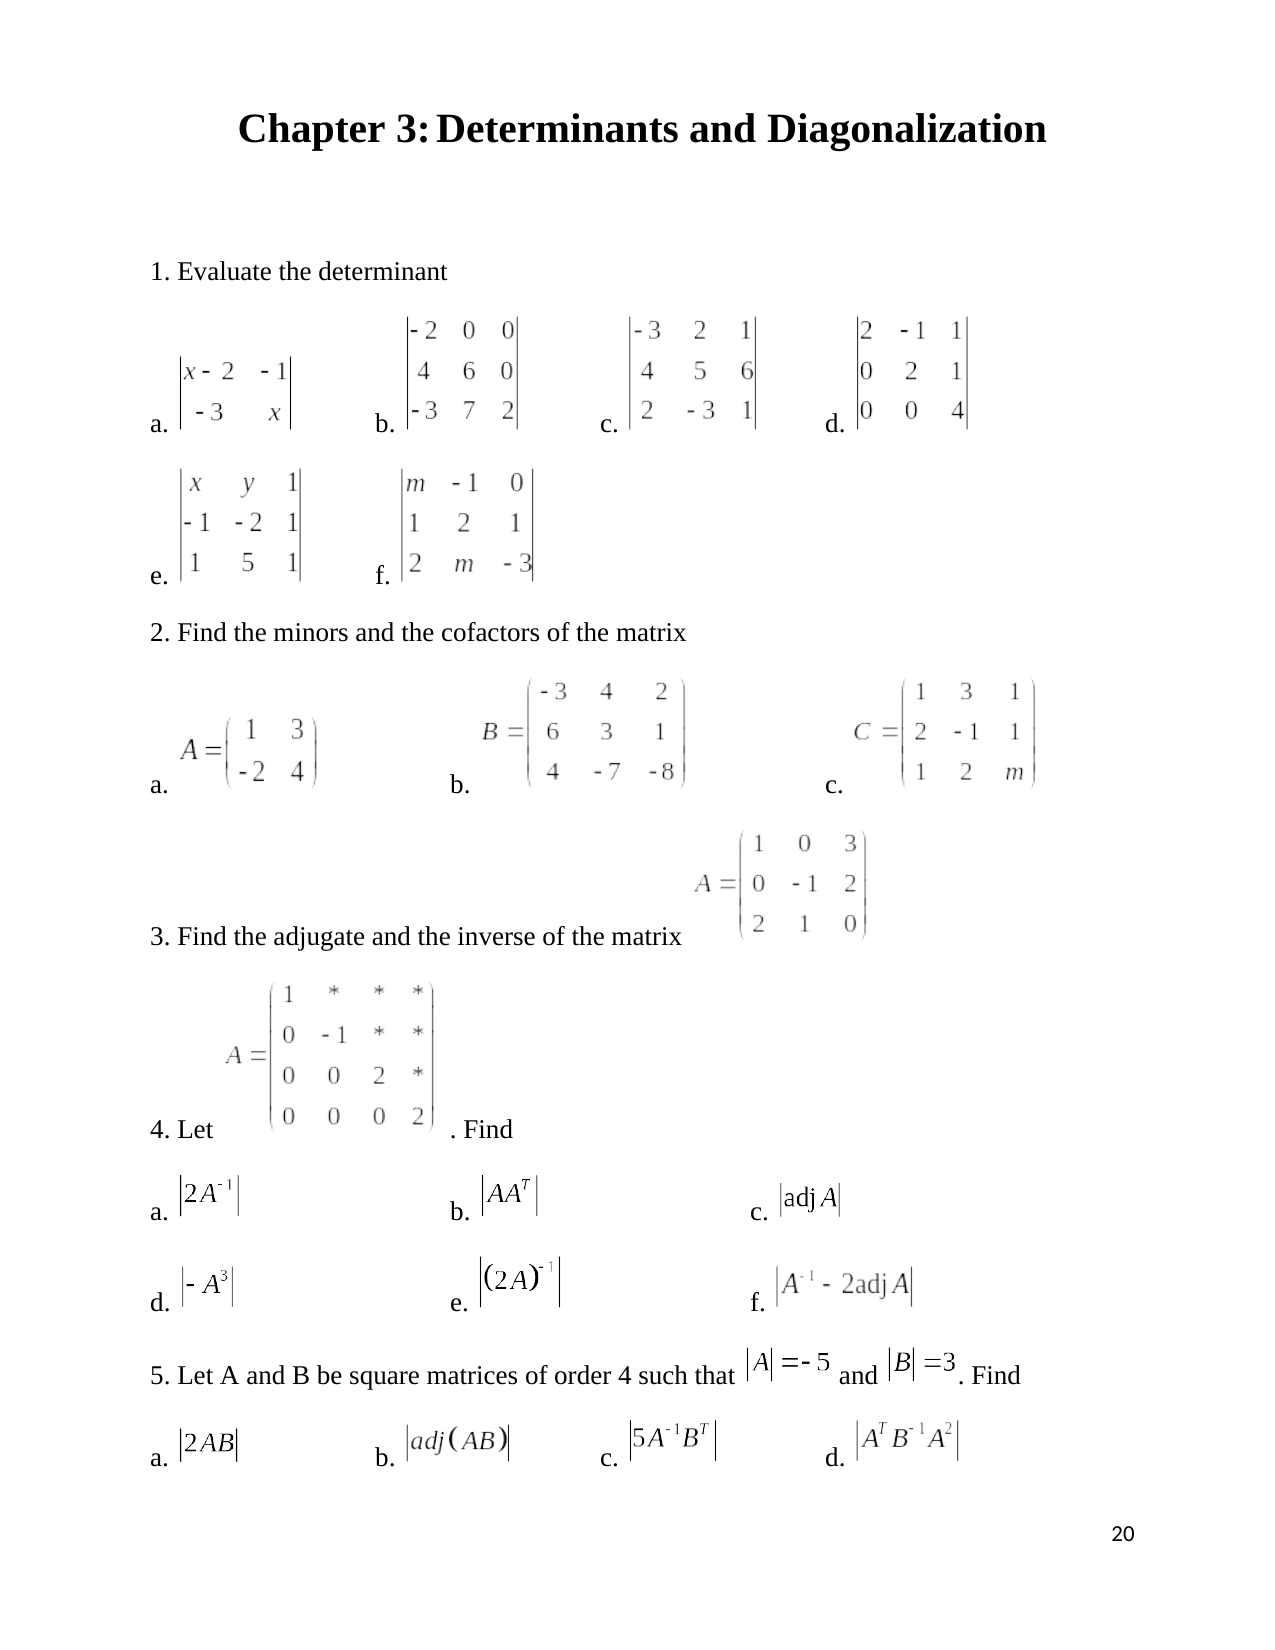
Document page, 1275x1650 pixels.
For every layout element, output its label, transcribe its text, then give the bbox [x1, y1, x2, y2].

text 1. Evaluate the determinant [150, 255, 1134, 286]
text 3. Find the adjugate and the inverse of the matrix [150, 824, 1134, 951]
text a. b. c. d. [150, 312, 1134, 438]
text 5. Let A and B be square matrices of order 4 such that and . Find [150, 1343, 1134, 1391]
text a. b. c. [150, 1170, 1134, 1226]
text e. f. [150, 464, 1134, 590]
text 4. Let . Find [150, 976, 1134, 1145]
text a. b. c. d. [150, 1416, 1134, 1472]
text d. e. f. [150, 1251, 1134, 1318]
text a. b. c. [150, 672, 1134, 799]
text 2. Find the minors and the cofactors of the matrix [150, 616, 1134, 647]
text Chapter 3: Determinants and Diagonalization [150, 103, 1134, 151]
